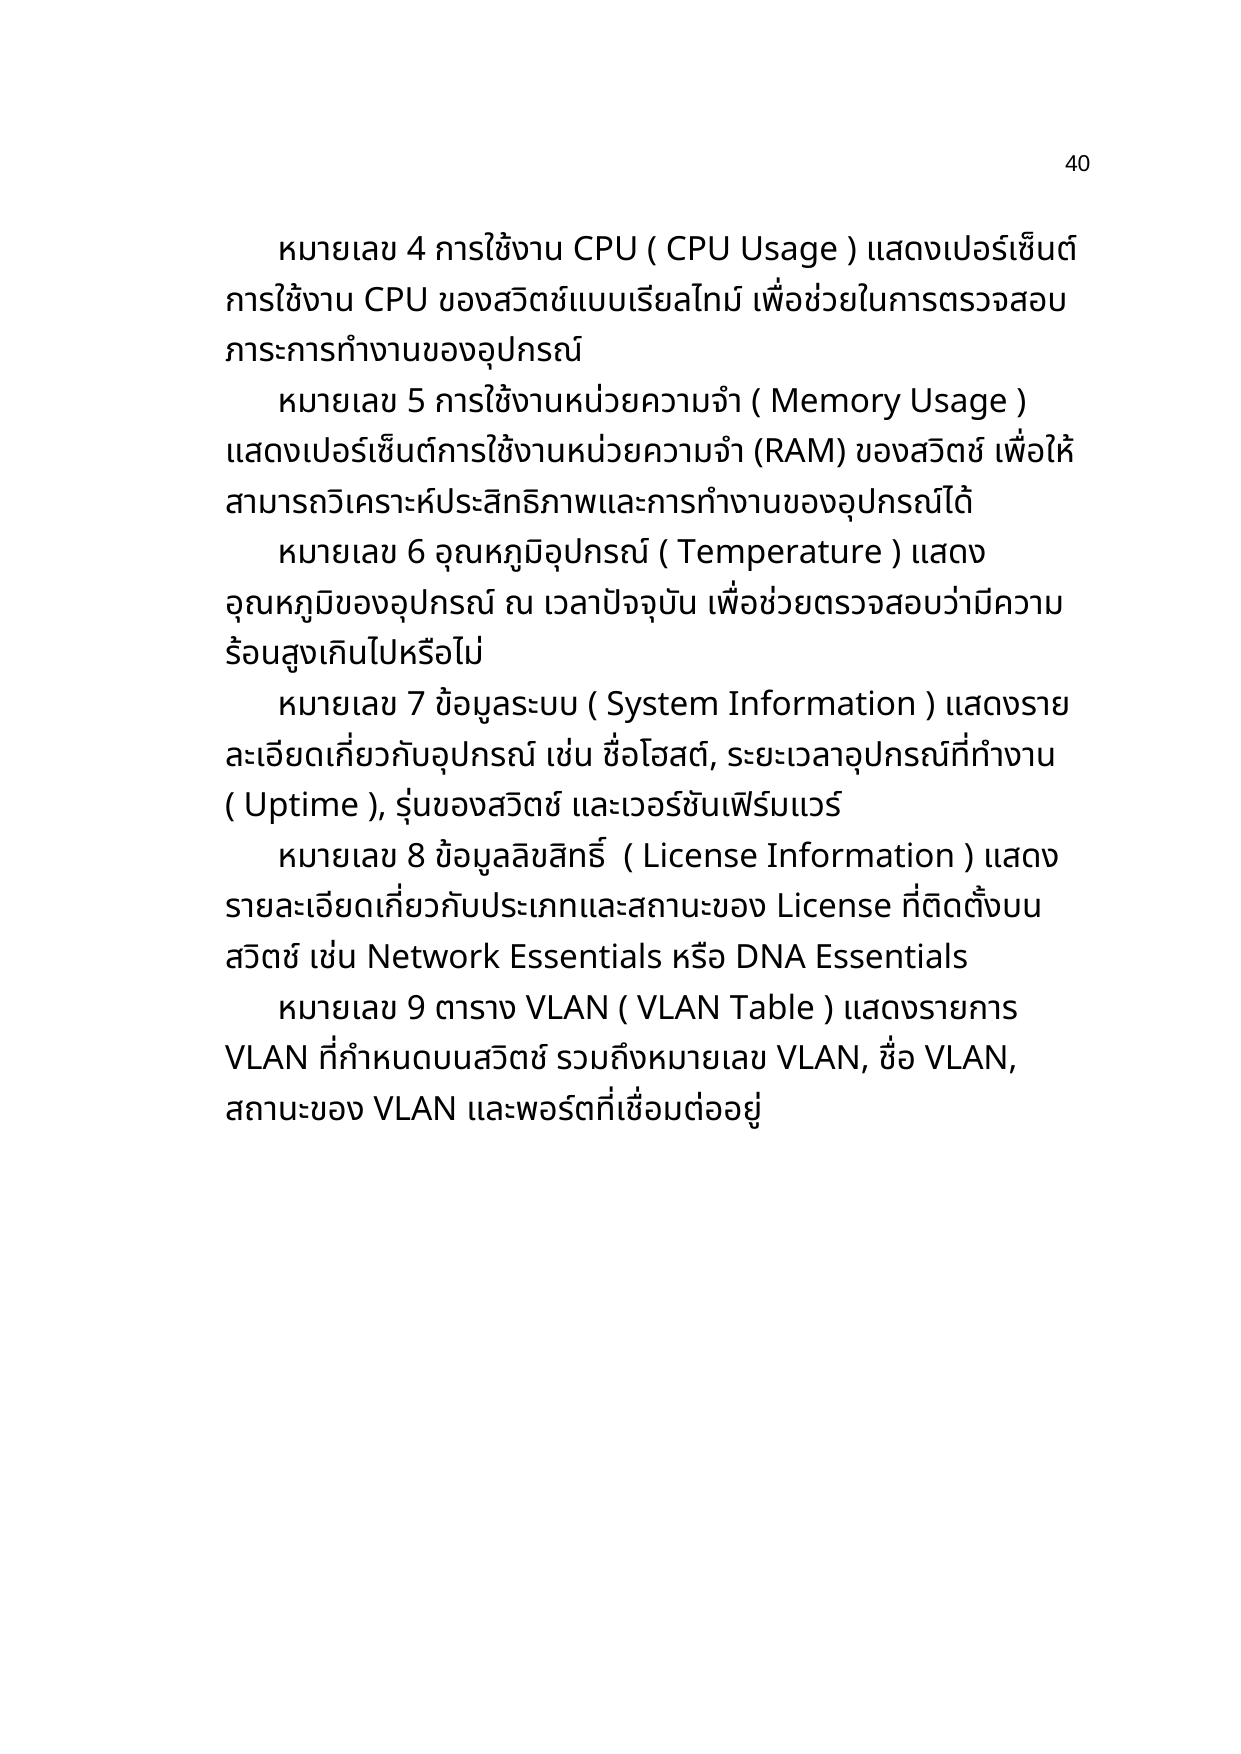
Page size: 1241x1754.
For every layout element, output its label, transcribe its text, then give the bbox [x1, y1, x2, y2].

text หมายเลข 5 การใช้งานหน่วยความจำ ( Memory Usage ) แสดงเปอร์เซ็นต์การใช้งานหน่วยความจำ (RAM) ของสวิตช์ เพื่อให้สามารถวิเคราะห์ประสิทธิภาพและการทำงานของอุปกรณ์ได้ [225, 377, 1090, 528]
text หมายเลข 7 ข้อมูลระบบ ( System Information ) แสดงรายละเอียดเกี่ยวกับอุปกรณ์ เช่น ชื่อโฮสต์, ระยะเวลาอุปกรณ์ที่ทำงาน ( Uptime ), รุ่นของสวิตช์ และเวอร์ชันเฟิร์มแวร์ [225, 680, 1090, 832]
text หมายเลข 4 การใช้งาน CPU ( CPU Usage ) แสดงเปอร์เซ็นต์การใช้งาน CPU ของสวิตช์แบบเรียลไทม์ เพื่อช่วยในการตรวจสอบภาระการทำงานของอุปกรณ์ [225, 225, 1090, 377]
text หมายเลข 6 อุณหภูมิอุปกรณ์ ( Temperature ) แสดงอุณหภูมิของอุปกรณ์ ณ เวลาปัจจุบัน เพื่อช่วยตรวจสอบว่ามีความร้อนสูงเกินไปหรือไม่ [225, 528, 1090, 680]
text หมายเลข 8 ข้อมูลลิขสิทธิ์ ( License Information ) แสดงรายละเอียดเกี่ยวกับประเภทและสถานะของ License ที่ติดตั้งบนสวิตช์ เช่น Network Essentials หรือ DNA Essentials [225, 832, 1090, 983]
text หมายเลข 9 ตาราง VLAN ( VLAN Table ) แสดงรายการ VLAN ที่กำหนดบนสวิตช์ รวมถึงหมายเลข VLAN, ชื่อ VLAN, สถานะของ VLAN และพอร์ตที่เชื่อมต่ออยู่ [225, 983, 1090, 1135]
